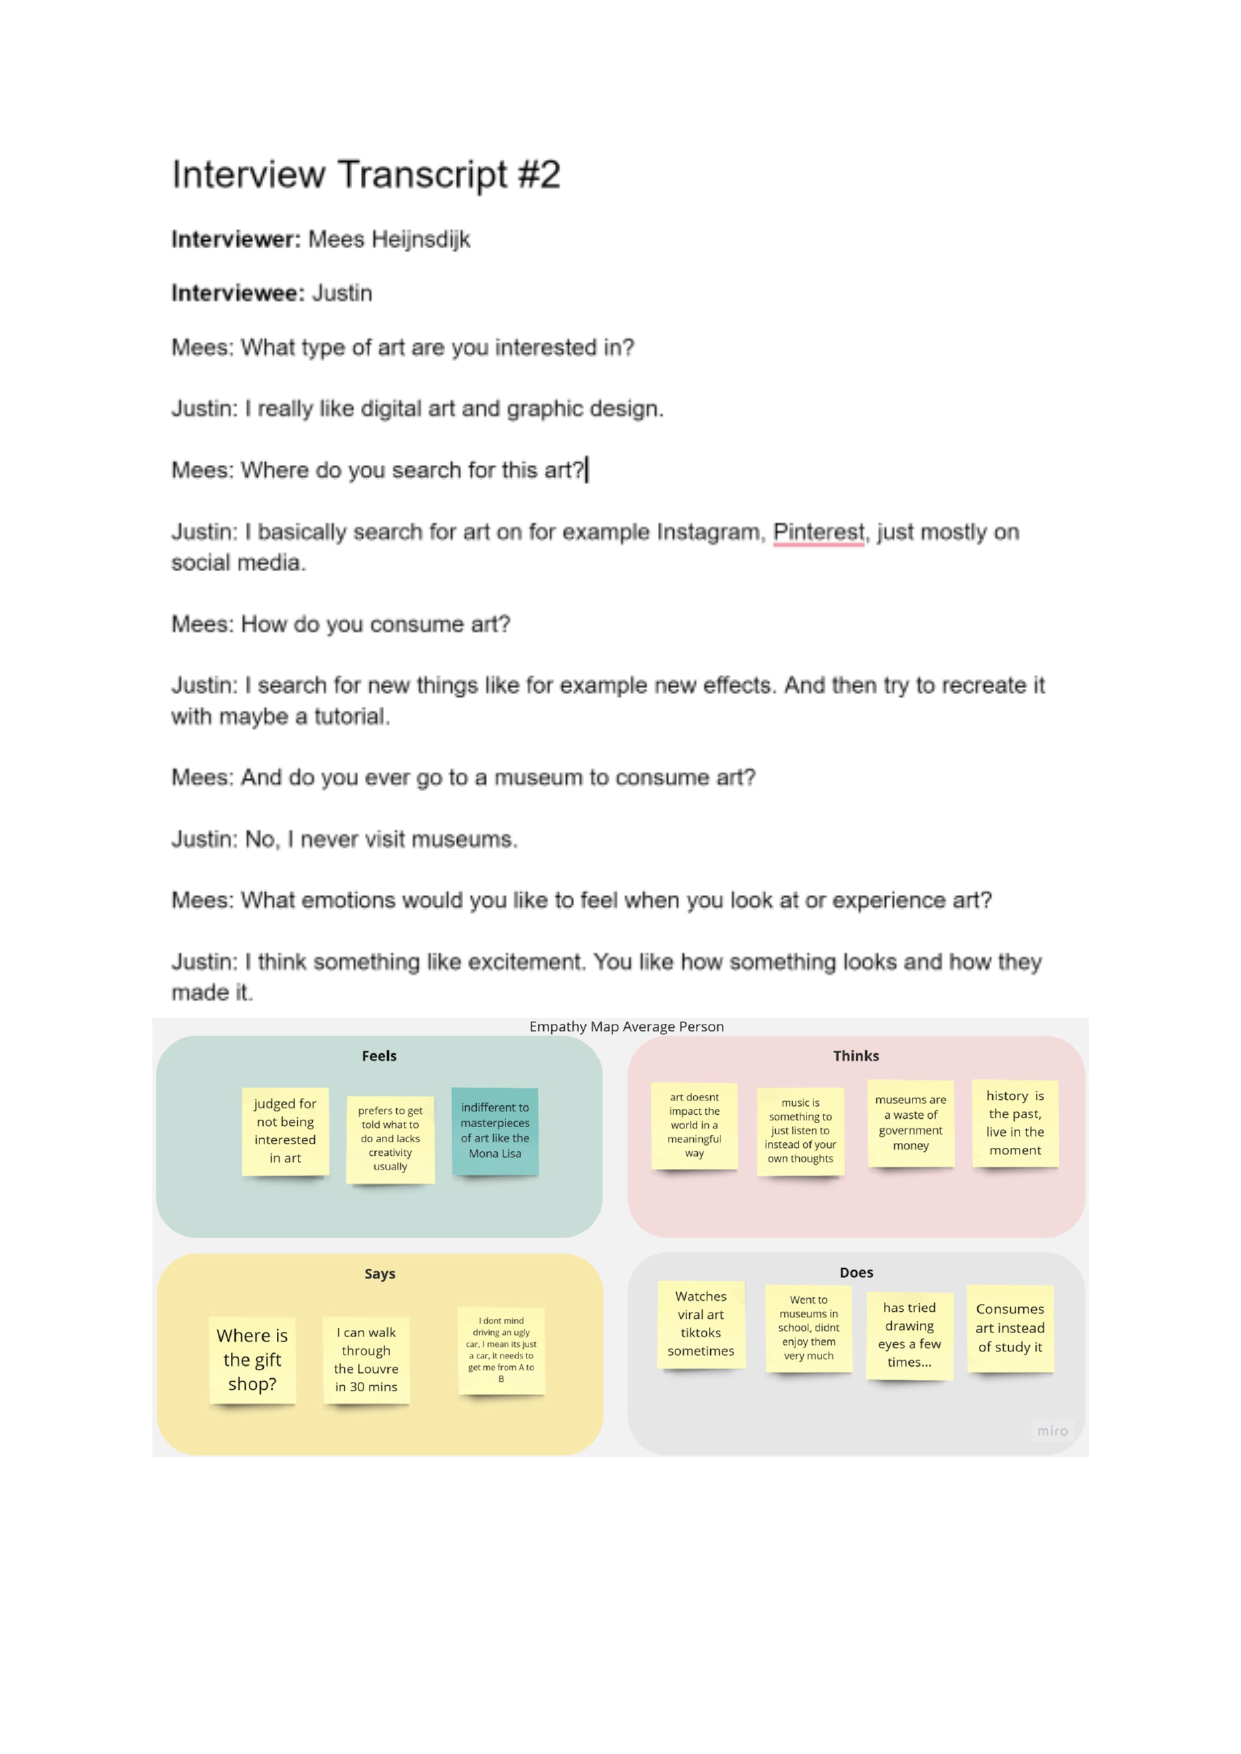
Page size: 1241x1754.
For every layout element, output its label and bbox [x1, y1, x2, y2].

picture [150, 150, 1091, 1458]
